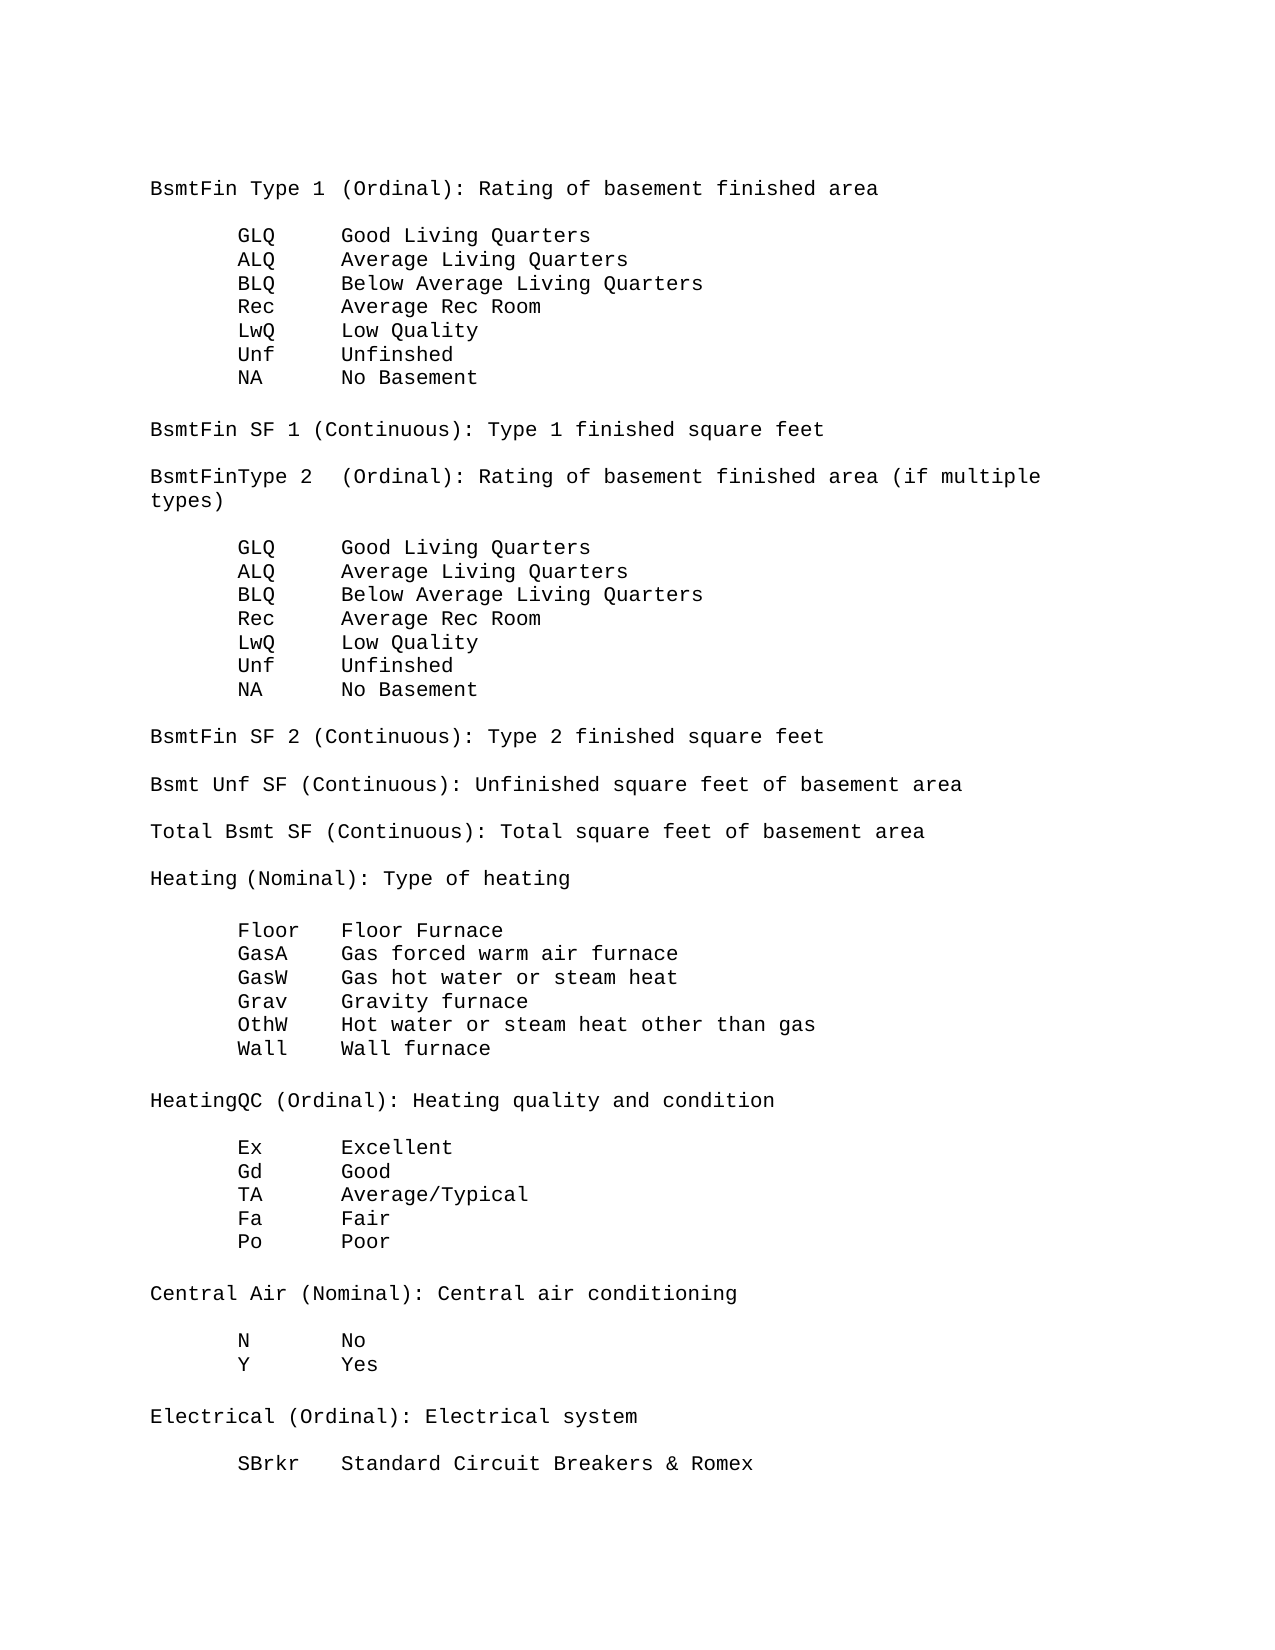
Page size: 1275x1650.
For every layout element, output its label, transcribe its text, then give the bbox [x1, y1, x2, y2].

text NA No Basement [150, 679, 1125, 703]
text LwQ Low Quality [150, 320, 1125, 343]
text SBrkr Standard Circuit Breakers & Romex [150, 1453, 1125, 1477]
text BsmtFin Type 1 (Ordinal): Rating of basement finished area [150, 178, 1125, 202]
text HeatingQC (Ordinal): Heating quality and condition [150, 1090, 1125, 1113]
text Central Air (Nominal): Central air conditioning [150, 1283, 1125, 1307]
text Electrical (Ordinal): Electrical system [150, 1406, 1125, 1429]
text GLQ Good Living Quarters [150, 537, 1125, 561]
text Floor Floor Furnace [150, 920, 1125, 943]
text Unf Unfinshed [150, 655, 1125, 679]
text BsmtFin SF 1 (Continuous): Type 1 finished square feet [150, 419, 1125, 442]
text LwQ Low Quality [150, 632, 1125, 655]
text Ex Excellent [150, 1137, 1125, 1161]
text Gd Good [150, 1161, 1125, 1184]
text Rec Average Rec Room [150, 608, 1125, 632]
text TA Average/Typical [150, 1184, 1125, 1208]
text BsmtFin SF 2 (Continuous): Type 2 finished square feet [150, 726, 1125, 750]
text Grav Gravity furnace [150, 991, 1125, 1014]
text ALQ Average Living Quarters [150, 561, 1125, 584]
text ALQ Average Living Quarters [150, 249, 1125, 273]
text Total Bsmt SF (Continuous): Total square feet of basement area [150, 821, 1125, 844]
text Wall Wall furnace [150, 1038, 1125, 1062]
text Fa Fair [150, 1208, 1125, 1232]
text GLQ Good Living Quarters [150, 225, 1125, 249]
text BLQ Below Average Living Quarters [150, 584, 1125, 608]
text N No [150, 1331, 1125, 1354]
text Unf Unfinshed [150, 343, 1125, 367]
text Bsmt Unf SF (Continuous): Unfinished square feet of basement area [150, 773, 1125, 797]
text Po Poor [150, 1232, 1125, 1255]
text Rec Average Rec Room [150, 296, 1125, 320]
text BsmtFinType 2 (Ordinal): Rating of basement finished area (if multiple types) [150, 466, 1125, 513]
text GasA Gas forced warm air furnace [150, 943, 1125, 967]
text NA No Basement [150, 367, 1125, 391]
text GasW Gas hot water or steam heat [150, 967, 1125, 991]
text BLQ Below Average Living Quarters [150, 273, 1125, 296]
text OthW Hot water or steam heat other than gas [150, 1014, 1125, 1038]
text Y Yes [150, 1354, 1125, 1378]
text Heating (Nominal): Type of heating [150, 868, 1125, 892]
